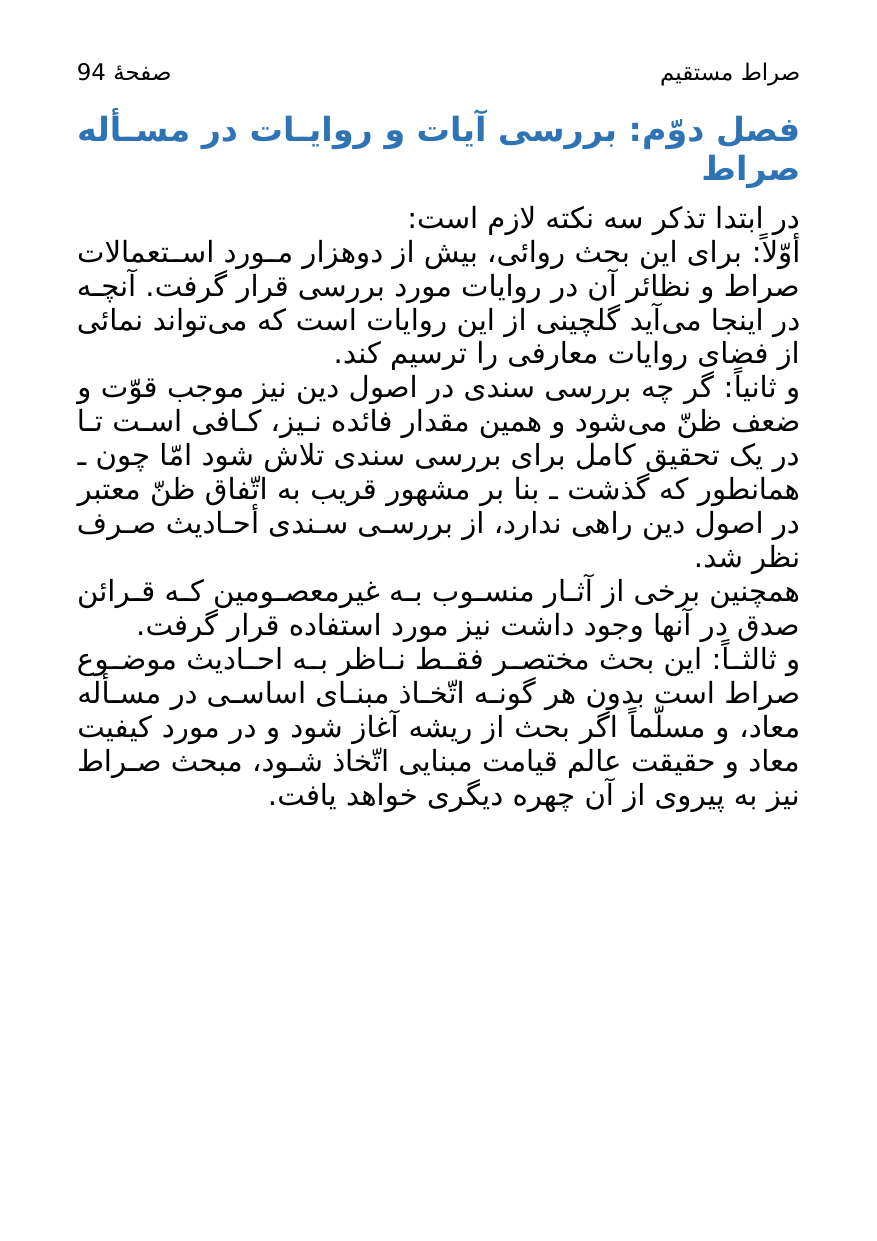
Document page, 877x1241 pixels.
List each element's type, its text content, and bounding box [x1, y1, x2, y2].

text همچنین برخی از آثار منسوب به غیر‌معصومین که قرائن صدق در آنها وجود داشت نیز مورد استفاده قرار گرفت. [77, 574, 800, 642]
text و ثانیاً: گر چه بررسی سندی در اصول دین نیز موجب قوّت و ضعف ظنّ می‌شود و همین مقدار فائده نیز، کافی است تا در یک تحقیق کامل برای بررسی سندی تلاش شود امّا چون ـ همانطور که گذشت ـ بنا بر مشهور قریب به اتّفاق ظنّ معتبر در اصول دین راهی ندارد، از بررسی سندی أحادیث صرف نظر شد. [77, 371, 800, 574]
text و ثالثاً: این بحث مختصر فقط ناظر به احادیث موضوع صراط است بدون هر گونه اتّخاذ مبنای اساسی در مسأله معاد، و مسلّماً اگر بحث از ریشه آغاز شود و در مورد کیفیت معاد و حقیقت عالم قیامت مبنایی اتّخاذ شود، مبحث صراط نیز به پیروی از آن چهره دیگری خواهد یافت. [77, 642, 800, 812]
text أوّلاً: برای این بحث روائی، بیش از دوهزار مورد استعمالات صراط و نظائر آن در روایات مورد بررسی قرار گرفت. آنچه در اینجا می‌آید گلچینی از این روایات است که می‌تواند نمائی از فضای روایات معارفی را ترسیم کند. [77, 235, 800, 371]
text در ابتدا تذکر سه نکته لازم است: [77, 201, 800, 235]
subtitle فصل دوّم: بررسی آیات و روایات در مسأله صراط [77, 111, 800, 188]
